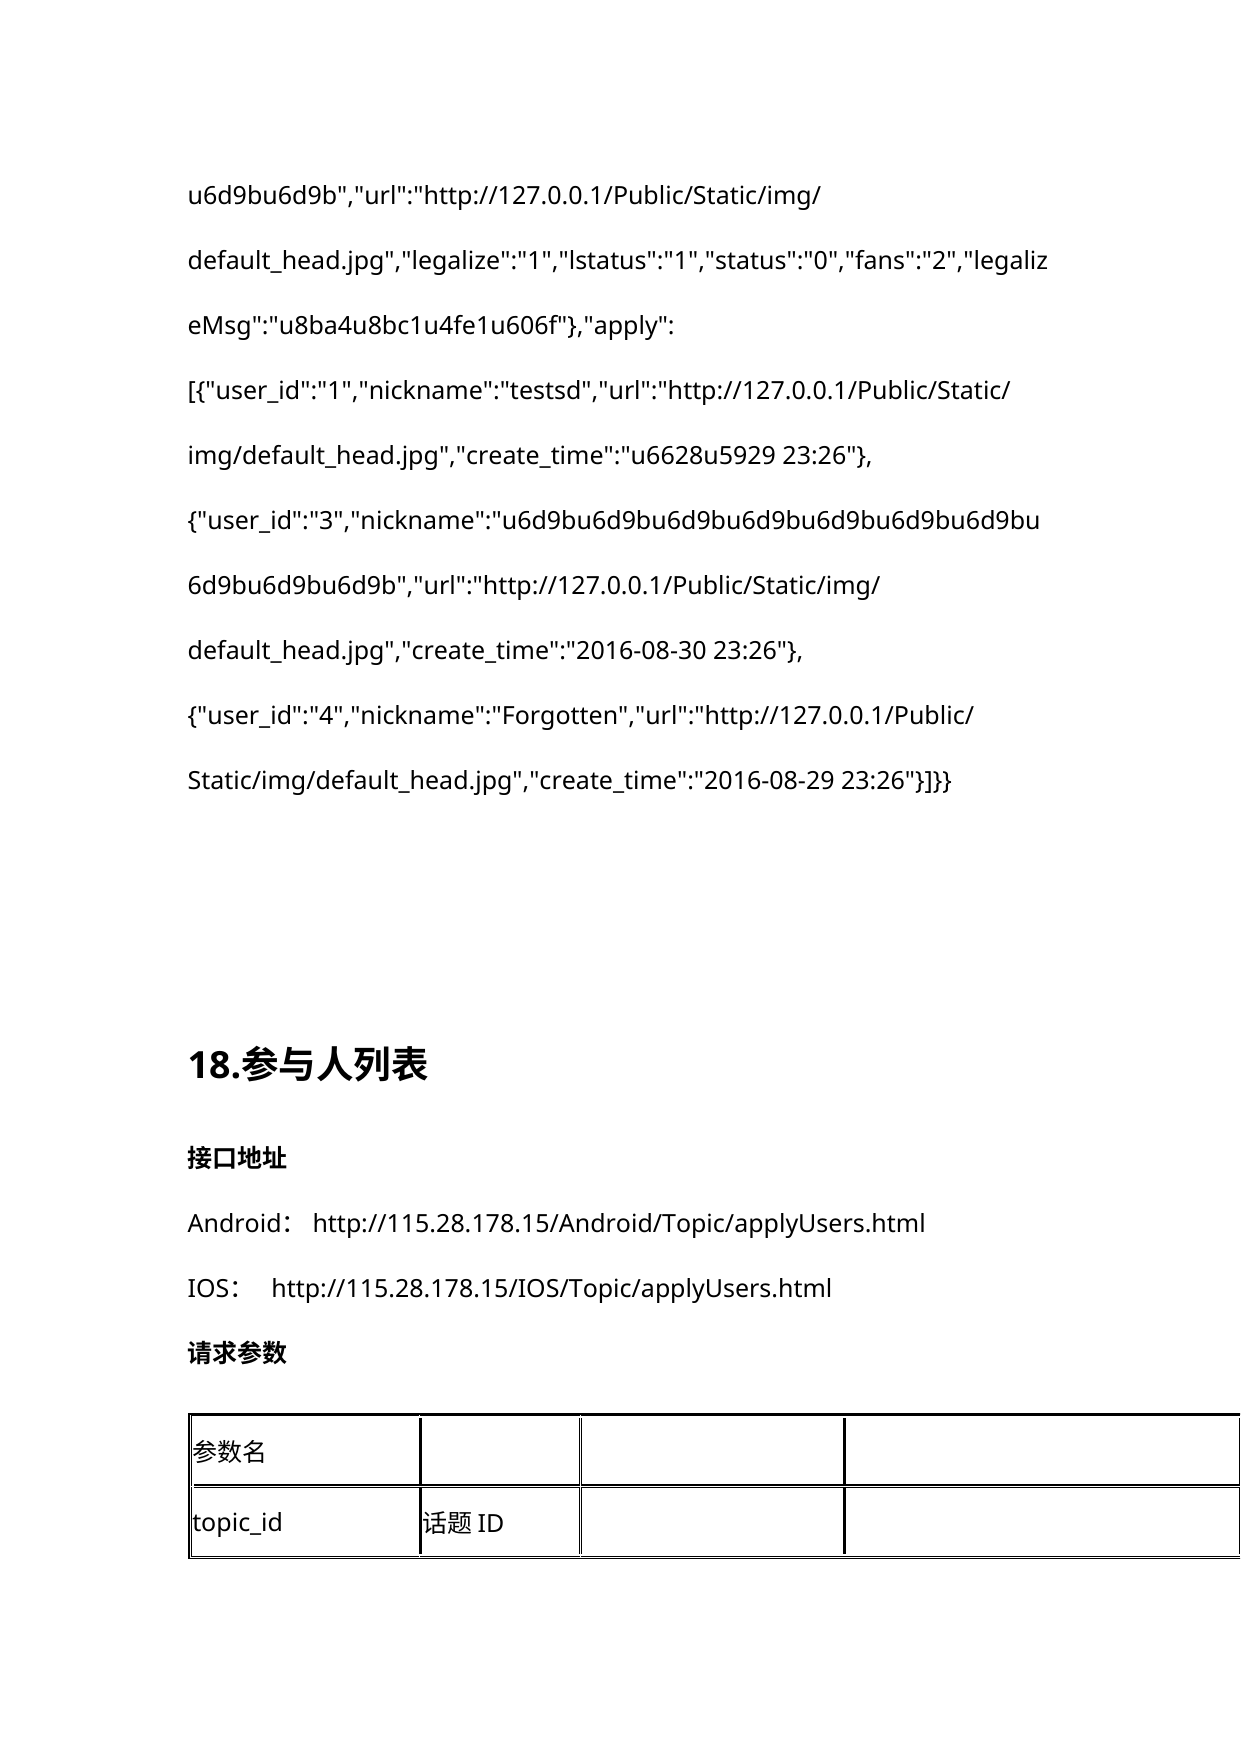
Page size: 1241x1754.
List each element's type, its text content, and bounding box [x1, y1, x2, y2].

table_header [420, 1416, 581, 1484]
text 接口地址 Android： http://115.28.178.15/Android/Topic/applyUsers.html IOS： http://115.28.178.15/IOS/Topic/applyUsers.html 请求参数 [187, 1124, 1053, 1384]
table_cell 话题ID [420, 1488, 581, 1556]
table_header [581, 1416, 844, 1484]
table_header 参数名 [192, 1415, 420, 1484]
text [187, 162, 1053, 812]
table_cell [844, 1488, 1240, 1556]
text 18.参与人列表 [187, 1029, 1053, 1094]
table_header [844, 1416, 1240, 1484]
table_cell topic_id [192, 1484, 420, 1556]
table_cell [581, 1488, 844, 1556]
